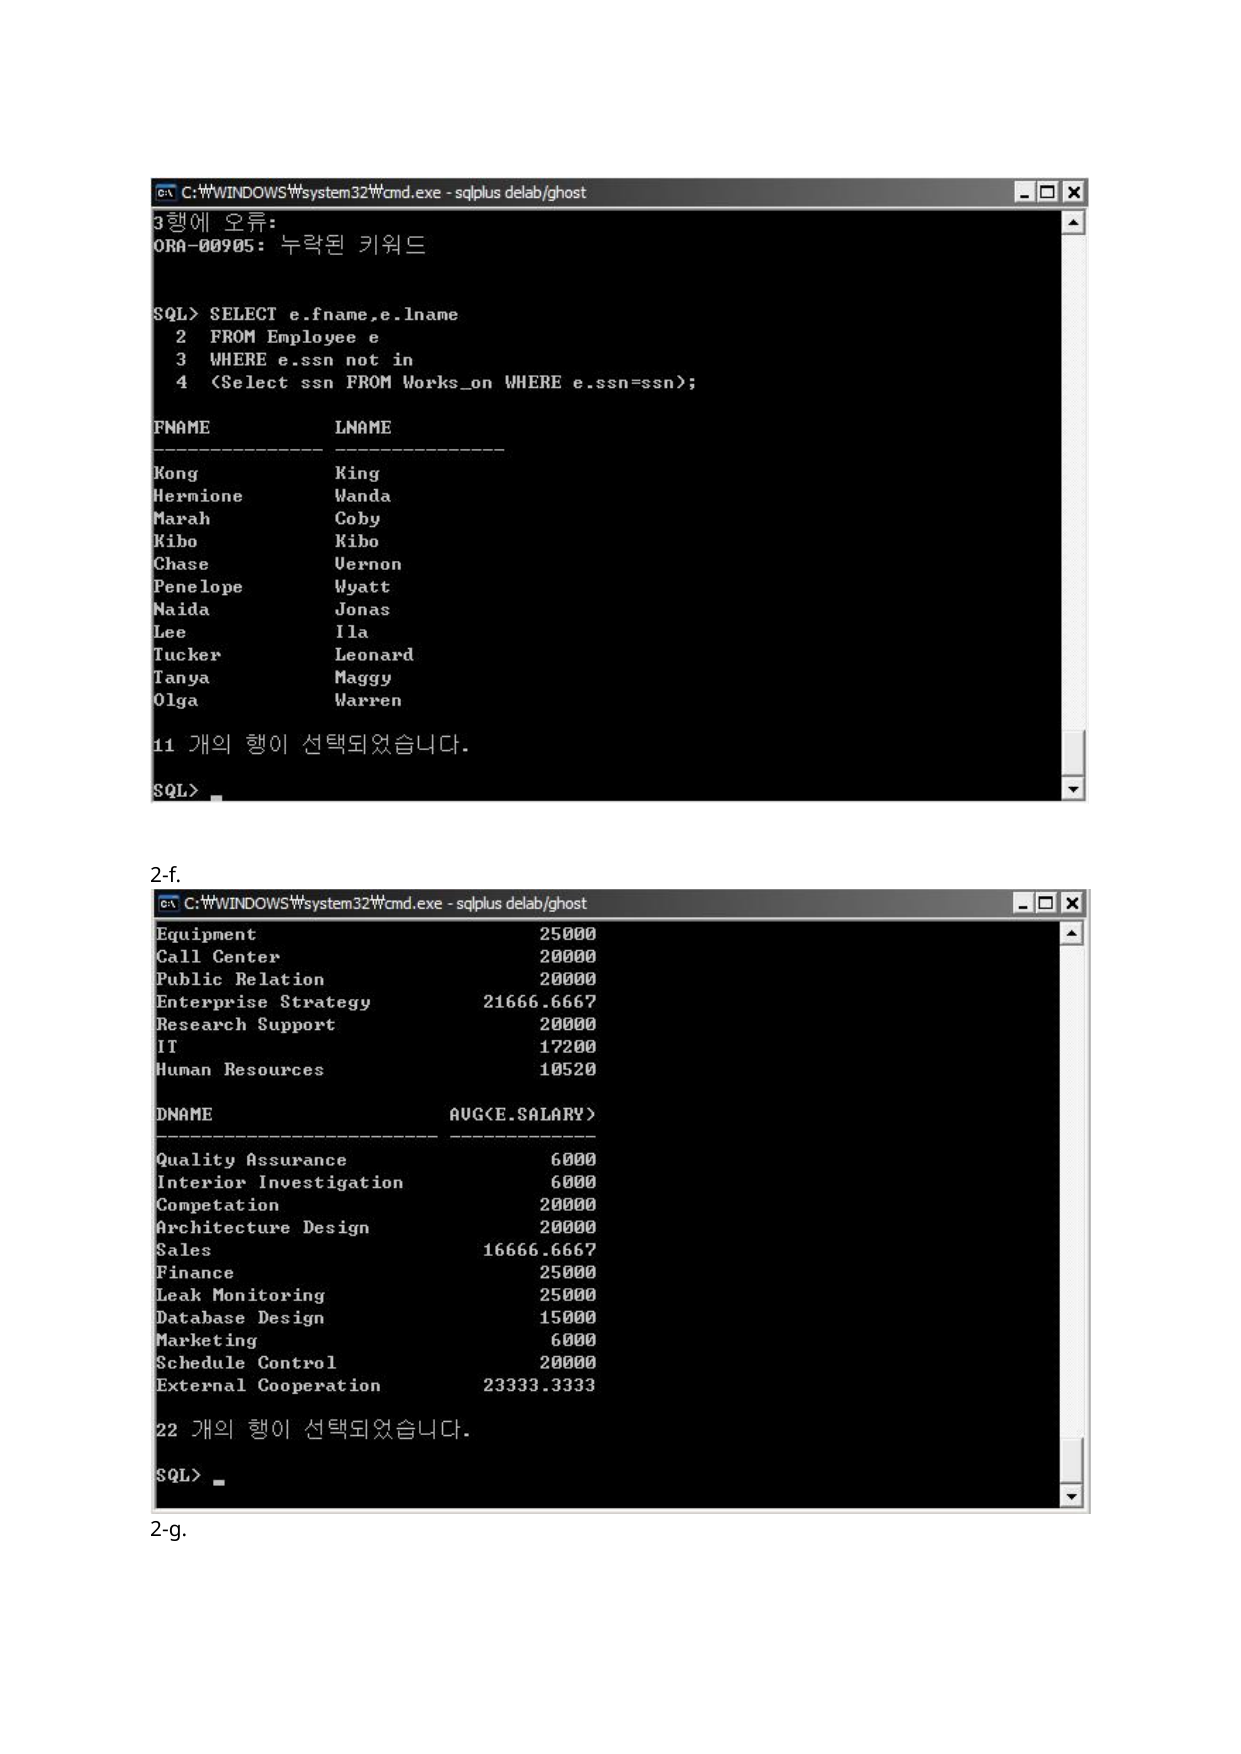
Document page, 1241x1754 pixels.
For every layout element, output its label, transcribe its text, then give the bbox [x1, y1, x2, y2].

picture [150, 177, 1089, 804]
text 2-g. [150, 1514, 1090, 1542]
picture [150, 889, 1091, 1514]
text 2-f. [150, 861, 1090, 889]
